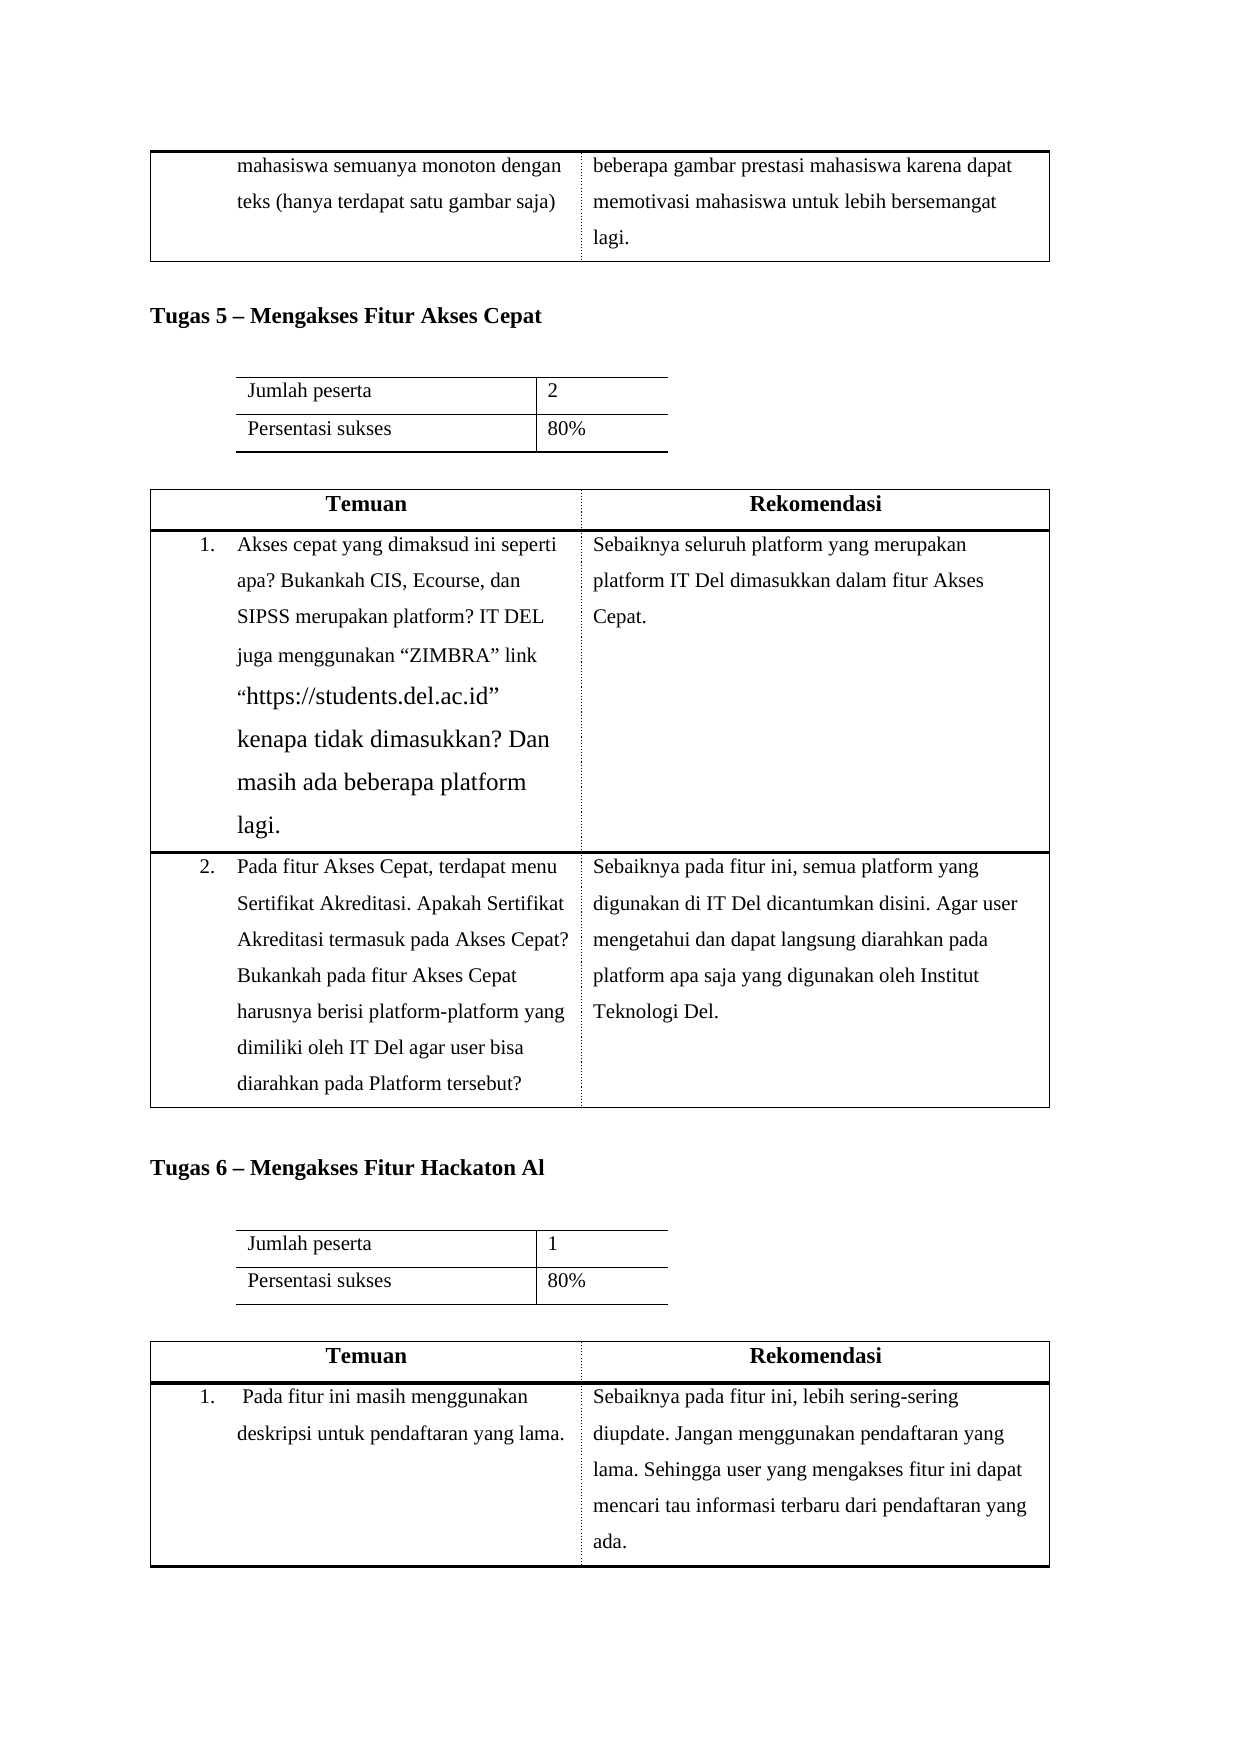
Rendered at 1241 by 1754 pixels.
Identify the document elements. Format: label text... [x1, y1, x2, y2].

table_header Temuan [151, 490, 582, 529]
table_header 2 [537, 378, 667, 414]
table_cell 80% [537, 1268, 667, 1304]
table_header Temuan [151, 1342, 582, 1381]
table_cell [151, 153, 582, 261]
table_cell Pada fitur ini masih menggunakan deskripsi untuk pendaftaran yang lama. [151, 1385, 582, 1565]
table_cell Sebaiknya seluruh platform yang merupakan platform IT Del dimasukkan dalam fitur Akses Cepat. [582, 532, 1049, 851]
table_header 1 [537, 1231, 667, 1267]
table_cell Persentasi sukses [236, 415, 536, 451]
table_cell Akses cepat yang dimaksud ini seperti apa? Bukankah CIS, Ecourse, dan SIPSS merupakan platform? IT DEL juga menggunakan “ZIMBRA” link “https://students.del.ac.id” kenapa tidak dimasukkan? Dan masih ada beberapa platform lagi. [151, 532, 582, 851]
table_header Rekomendasi [582, 490, 1049, 529]
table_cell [582, 153, 1049, 261]
table_header Jumlah peserta [236, 378, 536, 414]
table_cell Sebaiknya pada fitur ini, semua platform yang digunakan di IT Del dicantumkan disini. Agar user mengetahui dan dapat langsung diarahkan pada platform apa saja yang digunakan oleh Institut Teknologi Del. [582, 854, 1049, 1107]
table_cell Pada fitur Akses Cepat, terdapat menu Sertifikat Akreditasi. Apakah Sertifikat Akreditasi termasuk pada Akses Cepat? Bukankah pada fitur Akses Cepat harusnya berisi platform-platform yang dimiliki oleh IT Del agar user bisa diarahkan pada Platform tersebut? [151, 854, 582, 1107]
table_header Rekomendasi [582, 1342, 1049, 1381]
table_cell 80% [537, 415, 667, 451]
table_header Jumlah peserta [236, 1231, 536, 1267]
subtitle Tugas 6 – Mengakses Fitur Hackaton Al [150, 1154, 1091, 1180]
subtitle Tugas 5 – Mengakses Fitur Akses Cepat [150, 302, 1091, 328]
table_cell Sebaiknya pada fitur ini, lebih sering-sering diupdate. Jangan menggunakan pendaftaran yang lama. Sehingga user yang mengakses fitur ini dapat mencari tau informasi terbaru dari pendaftaran yang ada. [582, 1385, 1049, 1565]
table_cell Persentasi sukses [236, 1268, 536, 1304]
